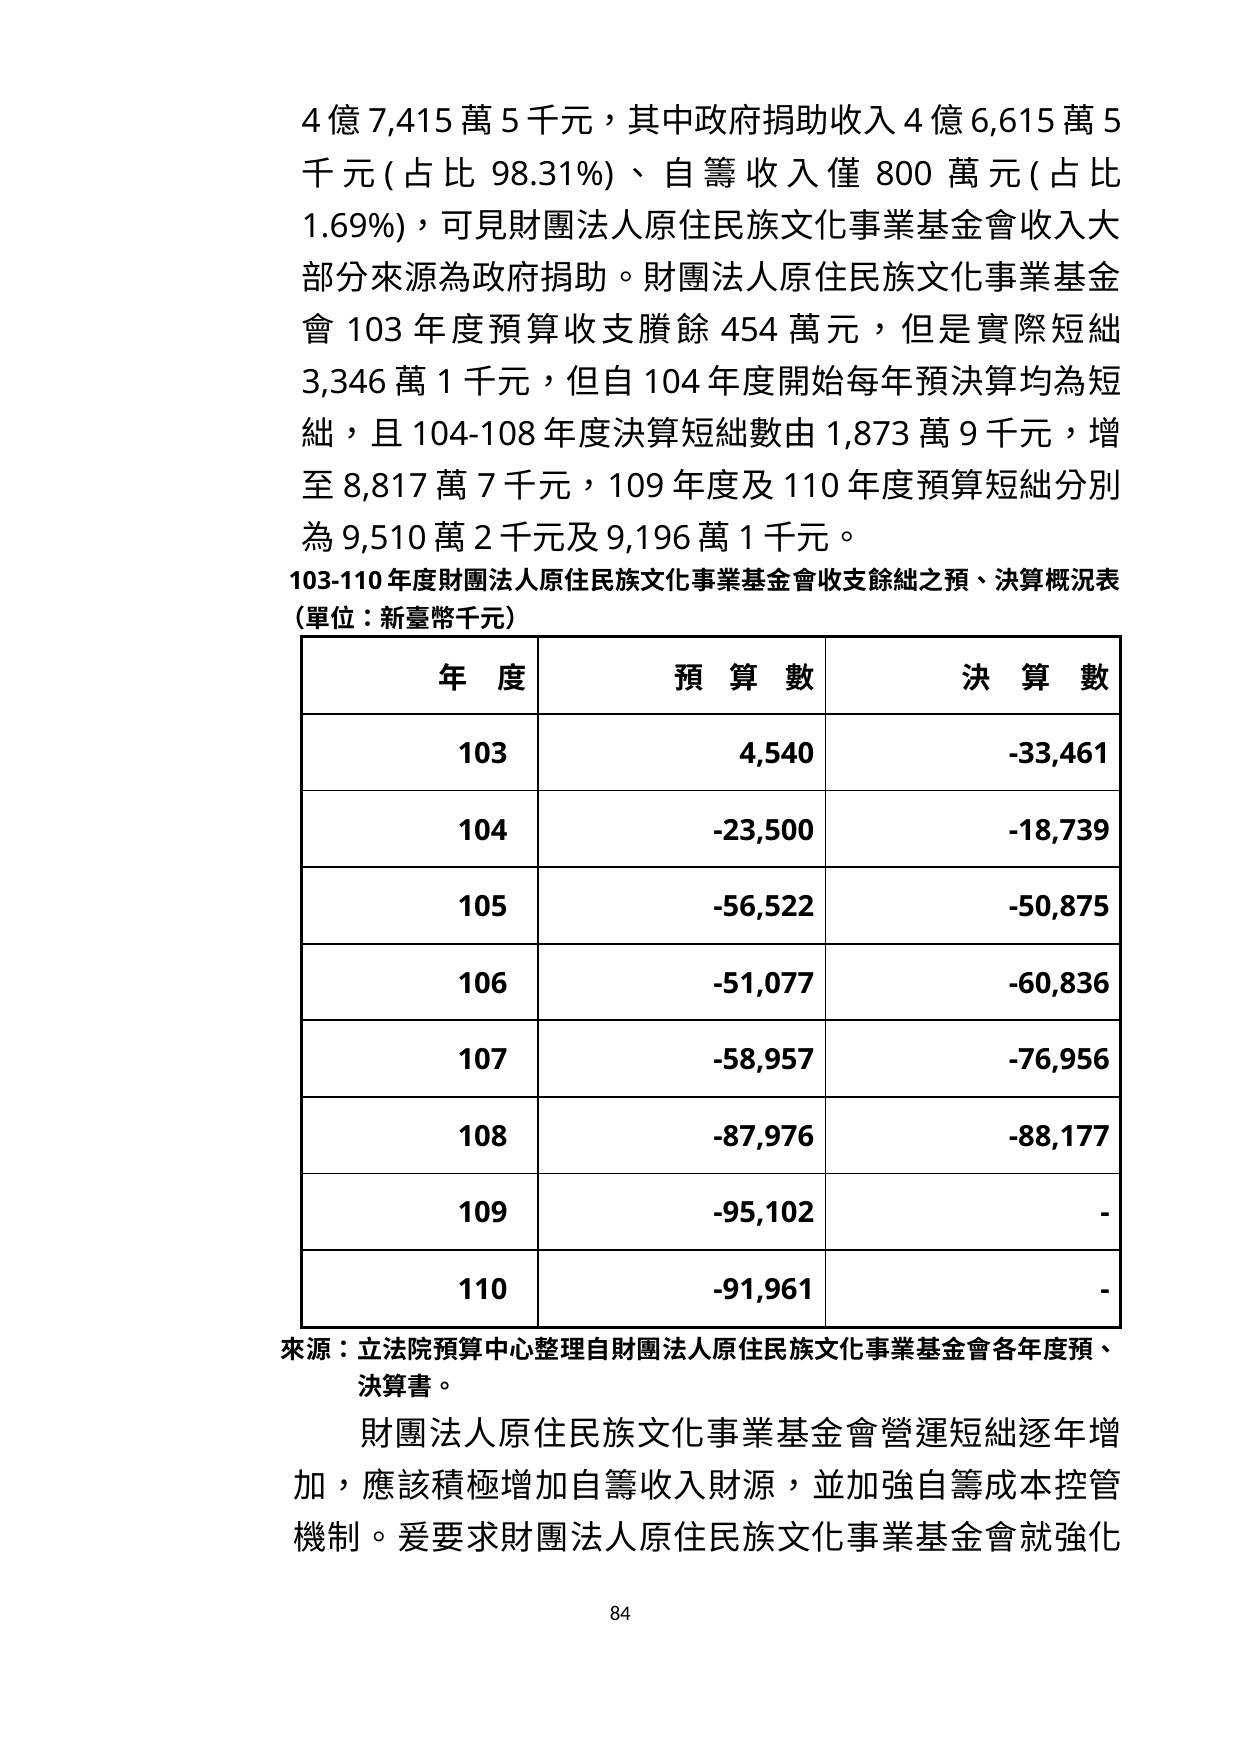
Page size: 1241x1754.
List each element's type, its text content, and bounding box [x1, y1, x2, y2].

table_cell -91,961 [539, 1251, 825, 1326]
table_header 決算數 [826, 638, 1119, 713]
text 來源：立法院預算中心整理自財團法人原住民族文化事業基金會各年度預、決算書。 [281, 1329, 1122, 1404]
table_cell -87,976 [539, 1098, 825, 1172]
table_cell 109 [303, 1174, 537, 1249]
table_cell -88,177 [826, 1098, 1119, 1172]
table_cell -58,957 [539, 1021, 825, 1096]
table_cell - [826, 1174, 1119, 1249]
table_header 預算數 [539, 638, 825, 713]
table_cell 105 [303, 868, 537, 943]
table_cell 107 [303, 1021, 537, 1096]
table_cell 103 [303, 715, 537, 790]
table_cell 106 [303, 945, 537, 1019]
table_header 年度 [303, 638, 537, 713]
table_cell 104 [303, 791, 537, 866]
table_cell -60,836 [826, 945, 1119, 1019]
table_cell 110 [303, 1251, 537, 1326]
table_cell 4,540 [539, 715, 825, 790]
table_cell -33,461 [826, 715, 1119, 790]
text 103-110年度財團法人原住民族文化事業基金會收支餘絀之預、決算概況表（單位：新臺幣千元） [281, 560, 1122, 635]
table_cell -18,739 [826, 791, 1119, 866]
table_cell -51,077 [539, 945, 825, 1019]
table_cell -76,956 [826, 1021, 1119, 1096]
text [268, 91, 1122, 560]
table_cell - [826, 1251, 1119, 1326]
table_cell -56,522 [539, 868, 825, 943]
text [293, 1404, 1122, 1560]
table_cell -23,500 [539, 791, 825, 866]
table_cell -95,102 [539, 1174, 825, 1249]
table_cell 108 [303, 1098, 537, 1172]
table_cell -50,875 [826, 868, 1119, 943]
